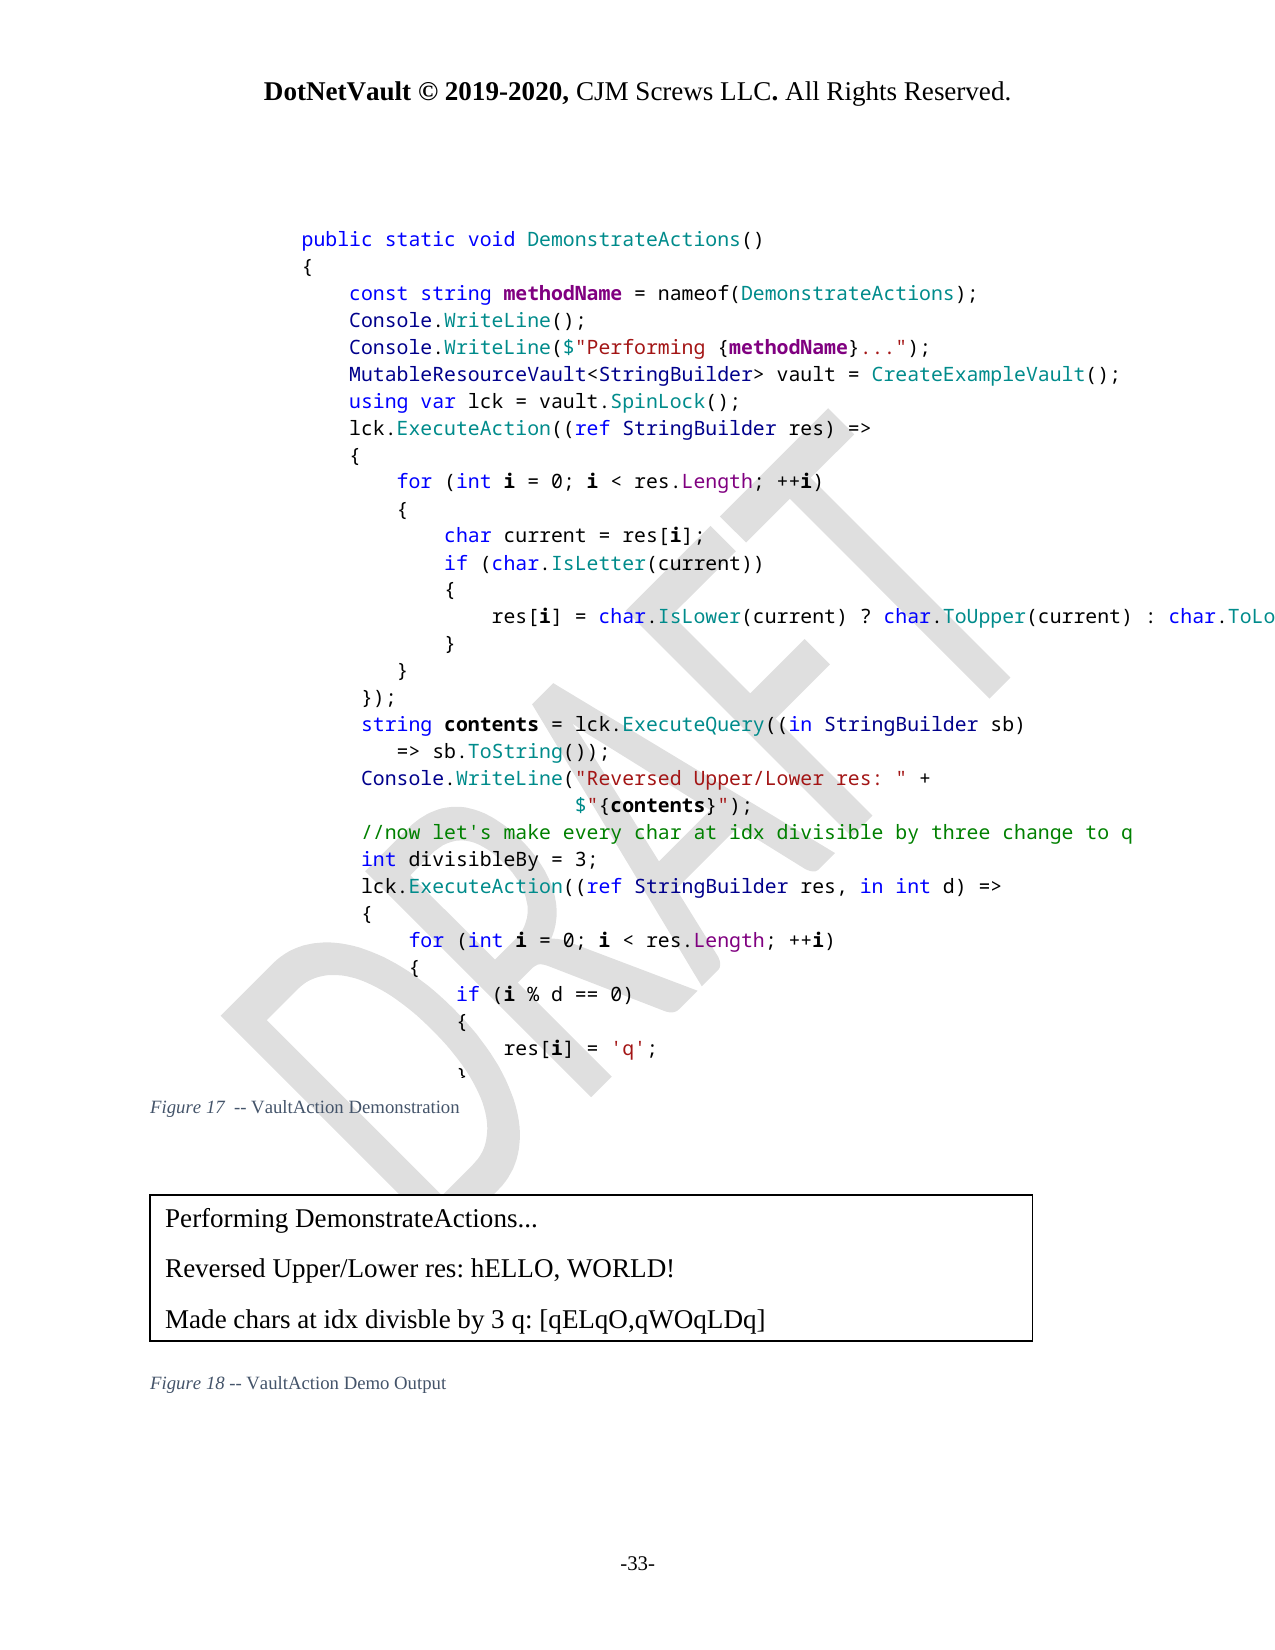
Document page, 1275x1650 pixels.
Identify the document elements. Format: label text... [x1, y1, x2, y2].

text Figure -- VaultAction Demonstration [150, 1096, 1125, 1118]
